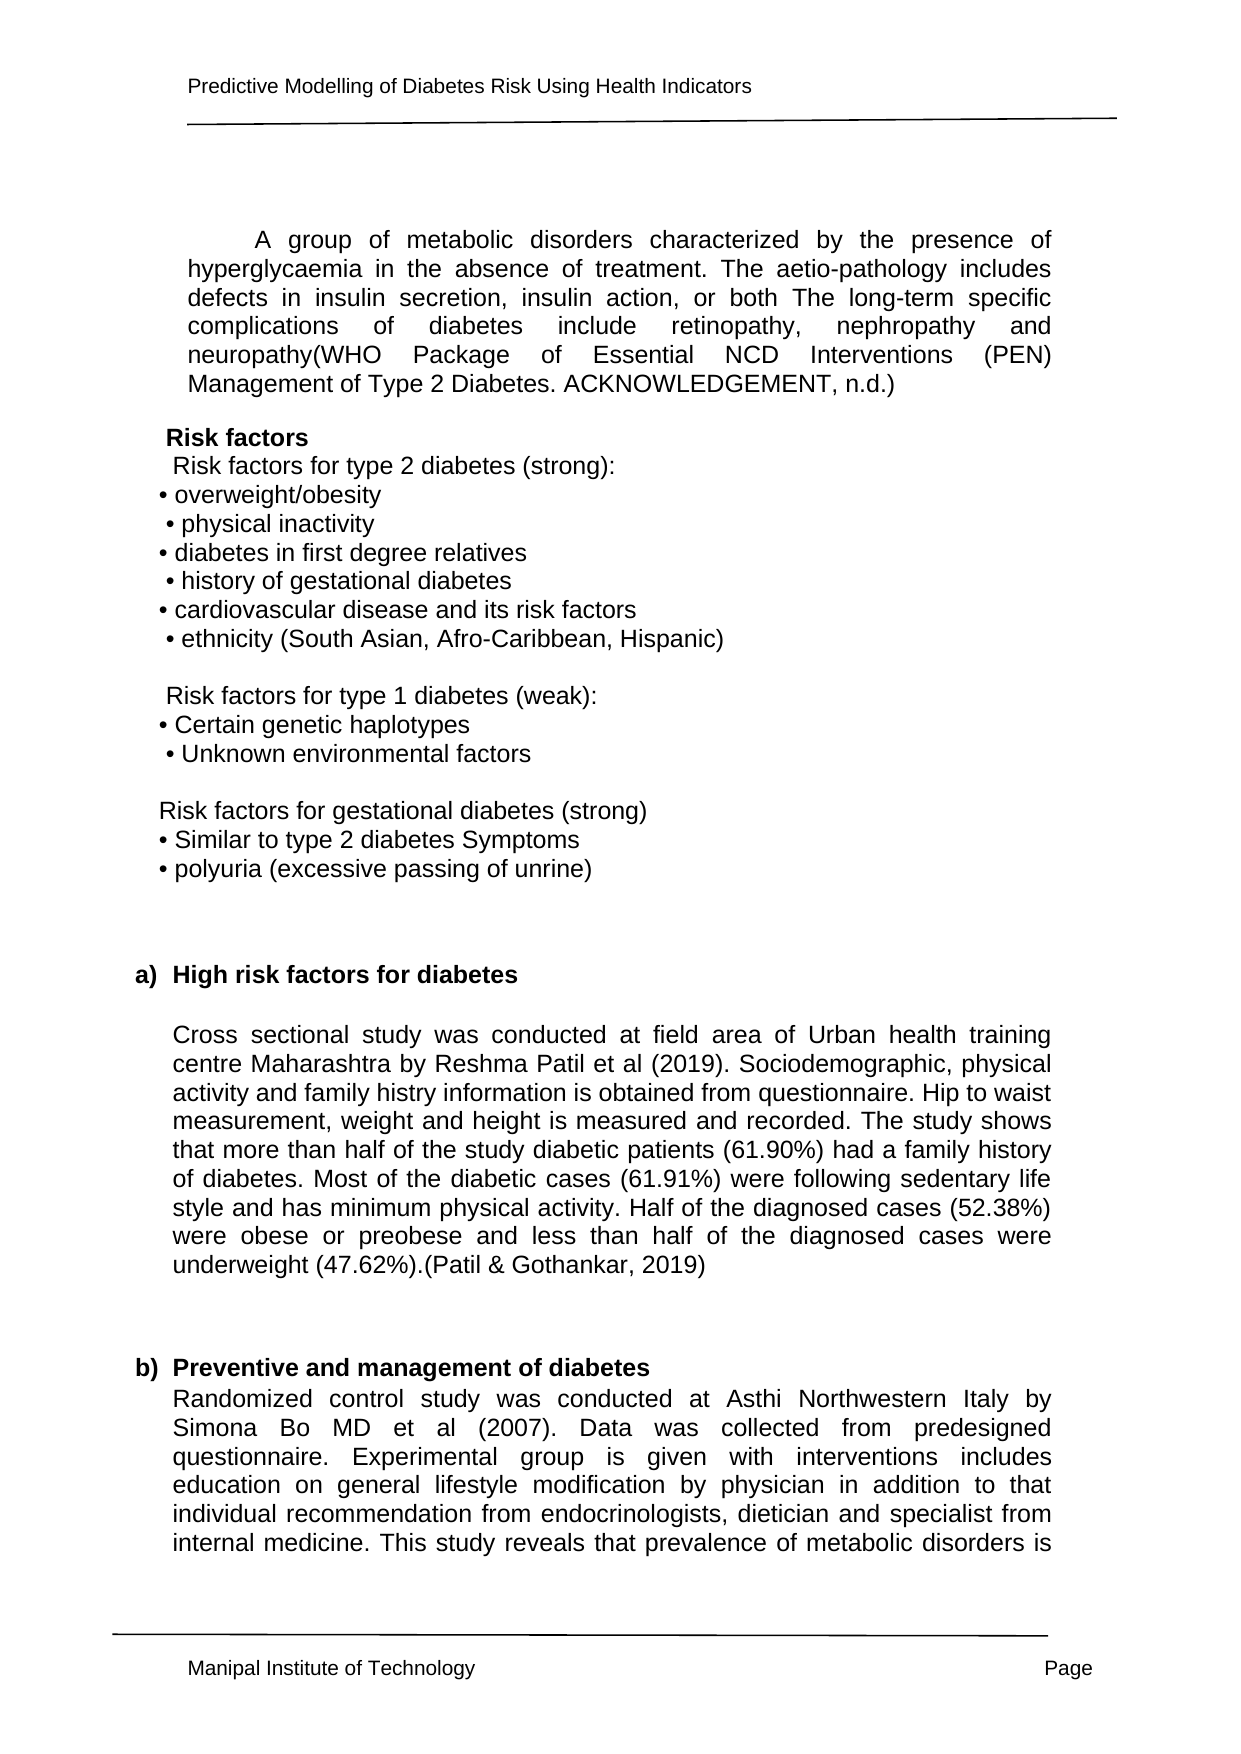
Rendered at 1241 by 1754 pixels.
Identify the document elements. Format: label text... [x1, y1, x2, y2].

text • ethnicity (South Asian, Afro-Caribbean, Hispanic) [84, 624, 1053, 652]
list Cross sectional study was conducted at field area of Urban health training centre Maharashtra by Reshma Patil et al (2019). Sociodemographic, physical activity and family histry information is obtained from questionnaire. Hip to waist measurement, weight and height is measured and recorded. The study shows that more than half of the study diabetic patients (61.90%) had a family history of diabetes. Most of the diabetic cases (61.91%) were following sedentary life style and has minimum physical activity. Half of the diagnosed cases (52.38%) were obese or preobese and less than half of the diagnosed cases were underweight (47.62%). [172, 1020, 1053, 1279]
list Preventive and management of diabetes [135, 1353, 1053, 1382]
text • cardiovascular disease and its risk factors [84, 595, 1053, 624]
list A group of metabolic disorders characterized by the presence of hyperglycaemia in the absence of treatment. The aetio-pathology includes defects in insulin secretion, insulin action, or both The long-term specific complications of diabetes include retinopathy, nephropathy and neuropathy [187, 225, 1053, 397]
list High risk factors for diabetes [135, 960, 1053, 989]
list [172, 1384, 1053, 1556]
text • Unknown environmental factors [84, 739, 1053, 767]
text Risk factors for type 1 diabetes (weak): [84, 681, 1053, 710]
text • overweight/obesity [84, 480, 1053, 509]
text Risk factors for gestational diabetes (strong) [84, 796, 1053, 825]
text • polyuria (excessive passing of unrine) [84, 854, 1053, 882]
text • physical inactivity [84, 509, 1053, 537]
text Risk factors [84, 422, 1053, 451]
text Risk factors for type 2 diabetes (strong): [84, 451, 1053, 480]
text • Certain genetic haplotypes [84, 710, 1053, 739]
text • Similar to type 2 diabetes Symptoms [84, 825, 1053, 854]
text • history of gestational diabetes [84, 566, 1053, 595]
text • diabetes in first degree relatives [84, 537, 1053, 566]
